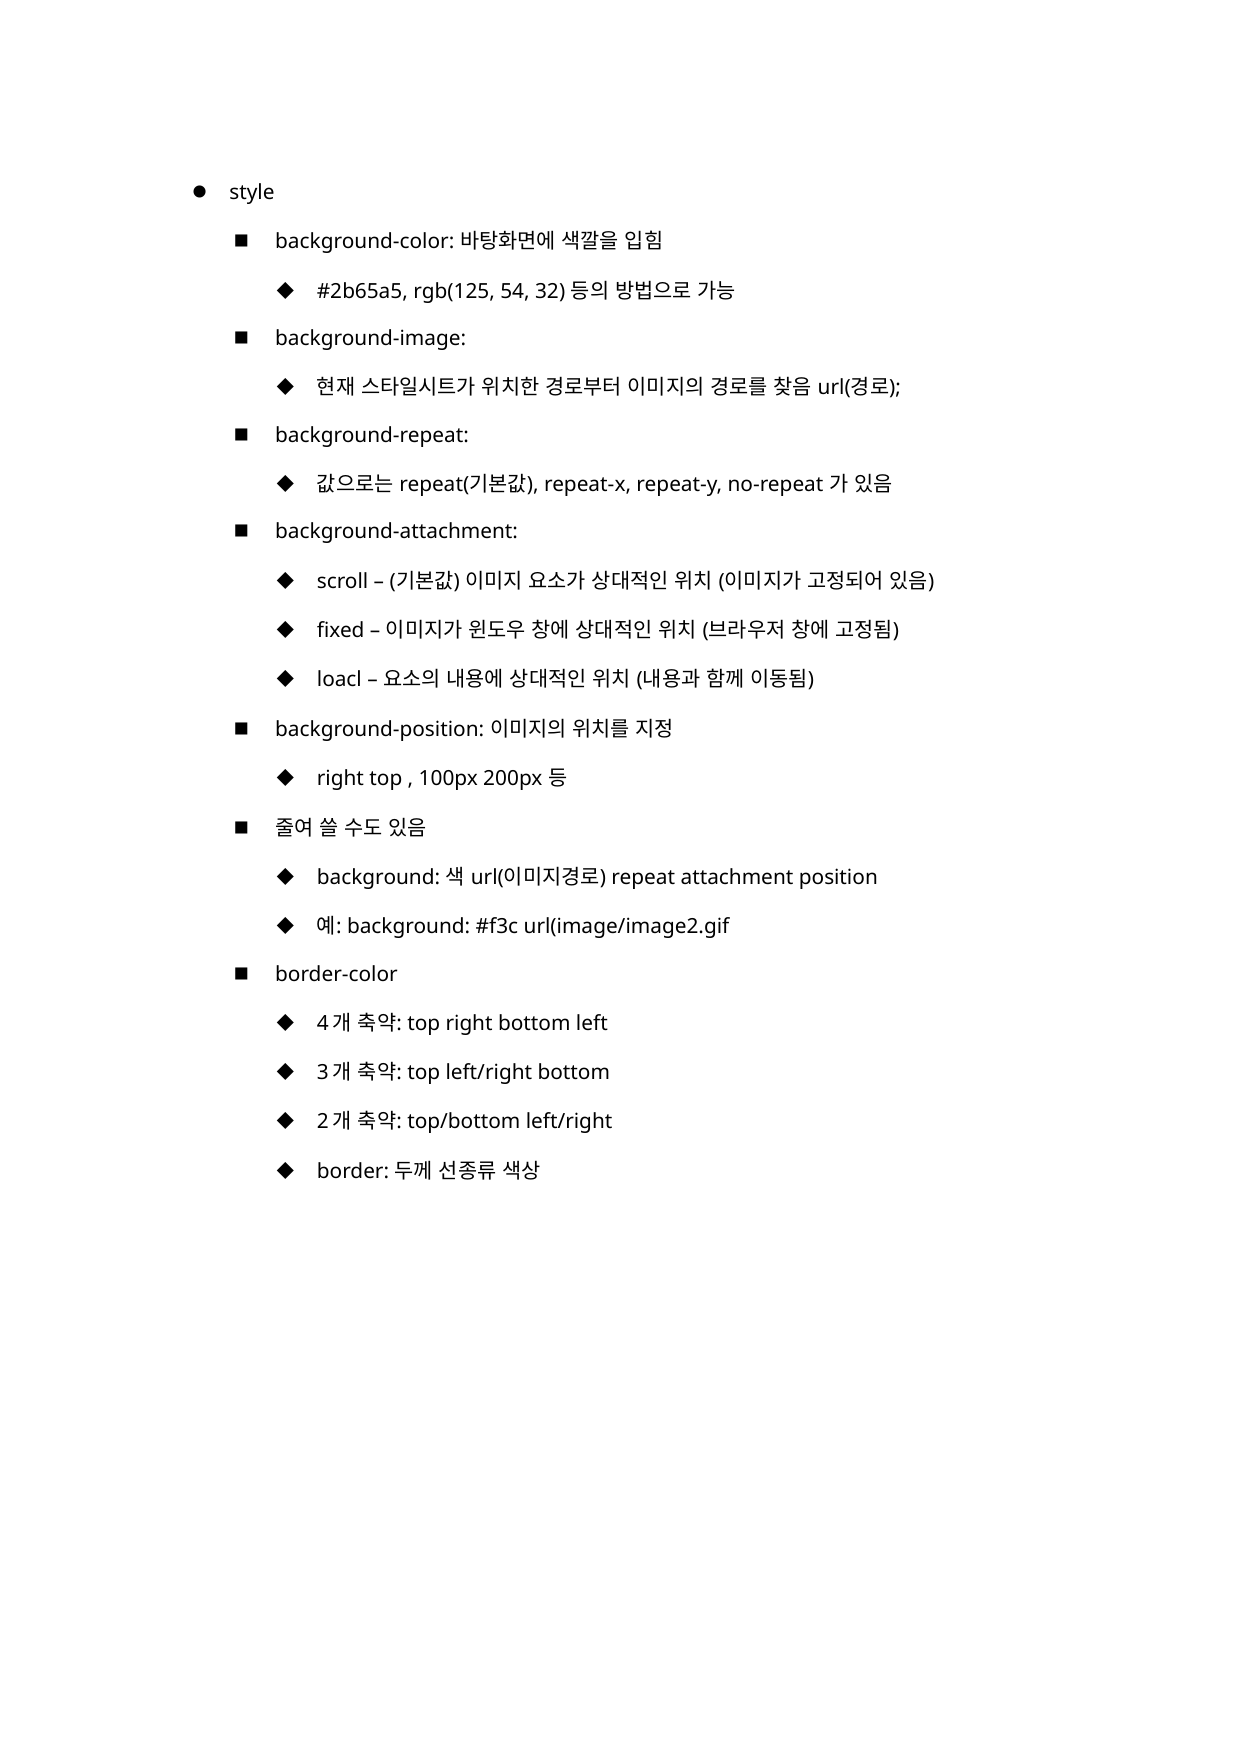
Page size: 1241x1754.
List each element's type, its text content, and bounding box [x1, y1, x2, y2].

list border-color [233, 959, 1090, 987]
list 4개 축약: top right bottom left [275, 1006, 1090, 1036]
list border: 두께 선종류 색상 [275, 1154, 1090, 1184]
list background-repeat: [233, 420, 1090, 448]
list style [192, 177, 1090, 206]
list background: 색 url(이미지경로) repeat attachment position [275, 860, 1090, 890]
list 현재 스타일시트가 위치한 경로부터 이미지의 경로를 찾음 url(경로); [275, 371, 1090, 401]
list background-position: 이미지의 위치를 지정 [233, 712, 1090, 742]
list right top , 100px 200px 등 [275, 761, 1090, 792]
list 예: background: #f3c url(image/image2.gif [275, 909, 1090, 940]
list #2b65a5, rgb(125, 54, 32) 등의 방법으로 가능 [275, 274, 1090, 304]
list background-color: 바탕화면에 색깔을 입힘 [233, 224, 1090, 255]
list 3개 축약: top left/right bottom [275, 1055, 1090, 1086]
list loacl – 요소의 내용에 상대적인 위치 (내용과 함께 이동됨) [275, 663, 1090, 693]
list fixed – 이미지가 윈도우 창에 상대적인 위치 (브라우저 창에 고정됨) [275, 613, 1090, 643]
list 값으로는 repeat(기본값), repeat-x, repeat-y, no-repeat 가 있음 [275, 467, 1090, 497]
list 줄여 쓸 수도 있음 [233, 811, 1090, 841]
list background-attachment: [233, 517, 1090, 545]
list background-image: [233, 323, 1090, 352]
list scroll – (기본값) 이미지 요소가 상대적인 위치 (이미지가 고정되어 있음) [275, 564, 1090, 594]
list 2개 축약: top/bottom left/right [275, 1105, 1090, 1135]
